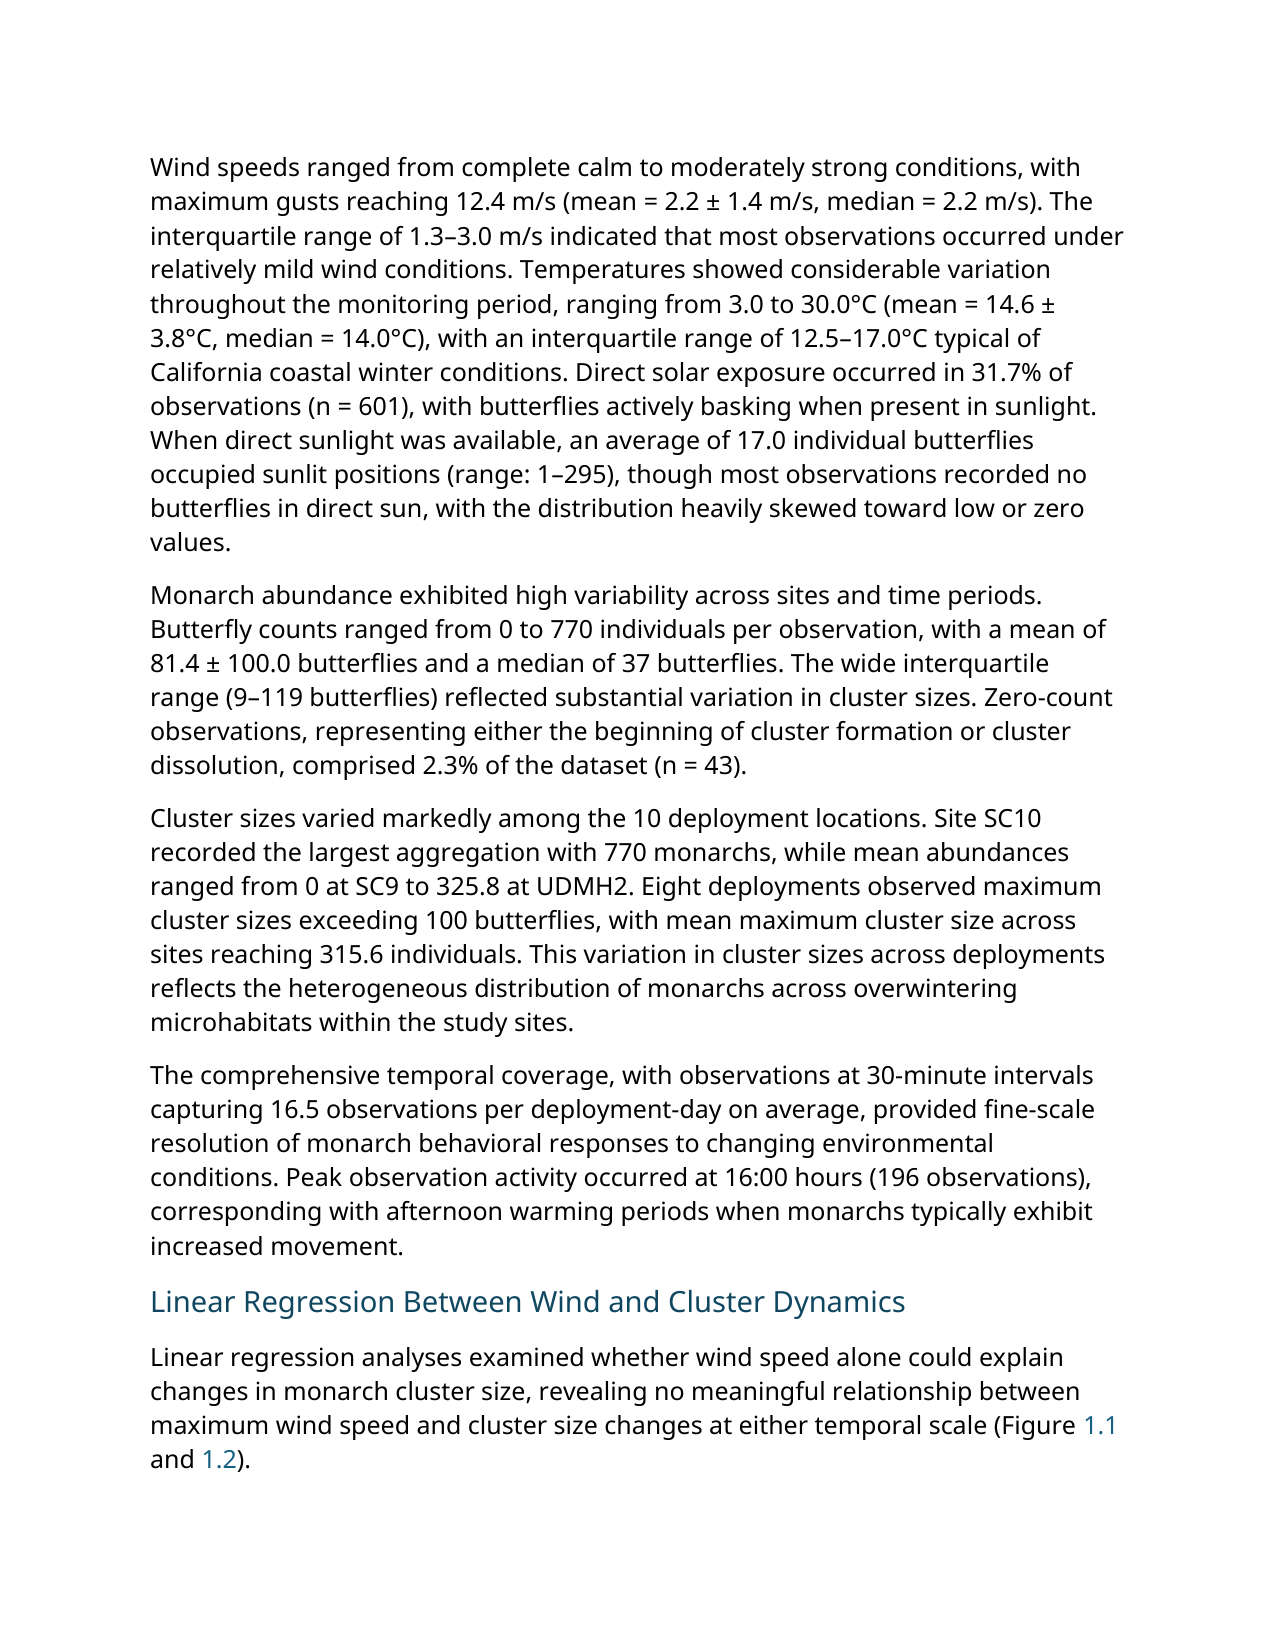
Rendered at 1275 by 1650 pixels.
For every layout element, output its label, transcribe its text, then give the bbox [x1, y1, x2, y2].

text Wind speeds ranged from complete calm to moderately strong conditions, with maximum gusts reaching 12.4 m/s (mean = 2.2 ± 1.4 m/s, median = 2.2 m/s). The interquartile range of 1.3–3.0 m/s indicated that most observations occurred under relatively mild wind conditions. Temperatures showed considerable variation throughout the monitoring period, ranging from 3.0 to 30.0°C (mean = 14.6 ± 3.8°C, median = 14.0°C), with an interquartile range of 12.5–17.0°C typical of California coastal winter conditions. Direct solar exposure occurred in 31.7% of observations (n = 601), with butterflies actively basking when present in sunlight. When direct sunlight was available, an average of 17.0 individual butterflies occupied sunlit positions (range: 1–295), though most observations recorded no butterflies in direct sun, with the distribution heavily skewed toward low or zero values. [150, 150, 1125, 559]
text Monarch abundance exhibited high variability across sites and time periods. Butterfly counts ranged from 0 to 770 individuals per observation, with a mean of 81.4 ± 100.0 butterflies and a median of 37 butterflies. The wide interquartile range (9–119 butterflies) reflected substantial variation in cluster sizes. Zero-count observations, representing either the beginning of cluster formation or cluster dissolution, comprised 2.3% of the dataset (n = 43). [150, 577, 1125, 782]
text Linear regression analyses examined whether wind speed alone could explain changes in monarch cluster size, revealing no meaningful relationship between maximum wind speed and cluster size changes at either temporal scale (Figure 1.1 and 1.2). [150, 1339, 1125, 1476]
subtitle Linear Regression Between Wind and Cluster Dynamics [150, 1281, 1125, 1321]
text Cluster sizes varied markedly among the 10 deployment locations. Site SC10 recorded the largest aggregation with 770 monarchs, while mean abundances ranged from 0 at SC9 to 325.8 at UDMH2. Eight deployments observed maximum cluster sizes exceeding 100 butterflies, with mean maximum cluster size across sites reaching 315.6 individuals. This variation in cluster sizes across deployments reflects the heterogeneous distribution of monarchs across overwintering microhabitats within the study sites. [150, 801, 1125, 1039]
text The comprehensive temporal coverage, with observations at 30-minute intervals capturing 16.5 observations per deployment-day on average, provided fine-scale resolution of monarch behavioral responses to changing environmental conditions. Peak observation activity occurred at 16:00 hours (196 observations), corresponding with afternoon warming periods when monarchs typically exhibit increased movement. [150, 1058, 1125, 1262]
